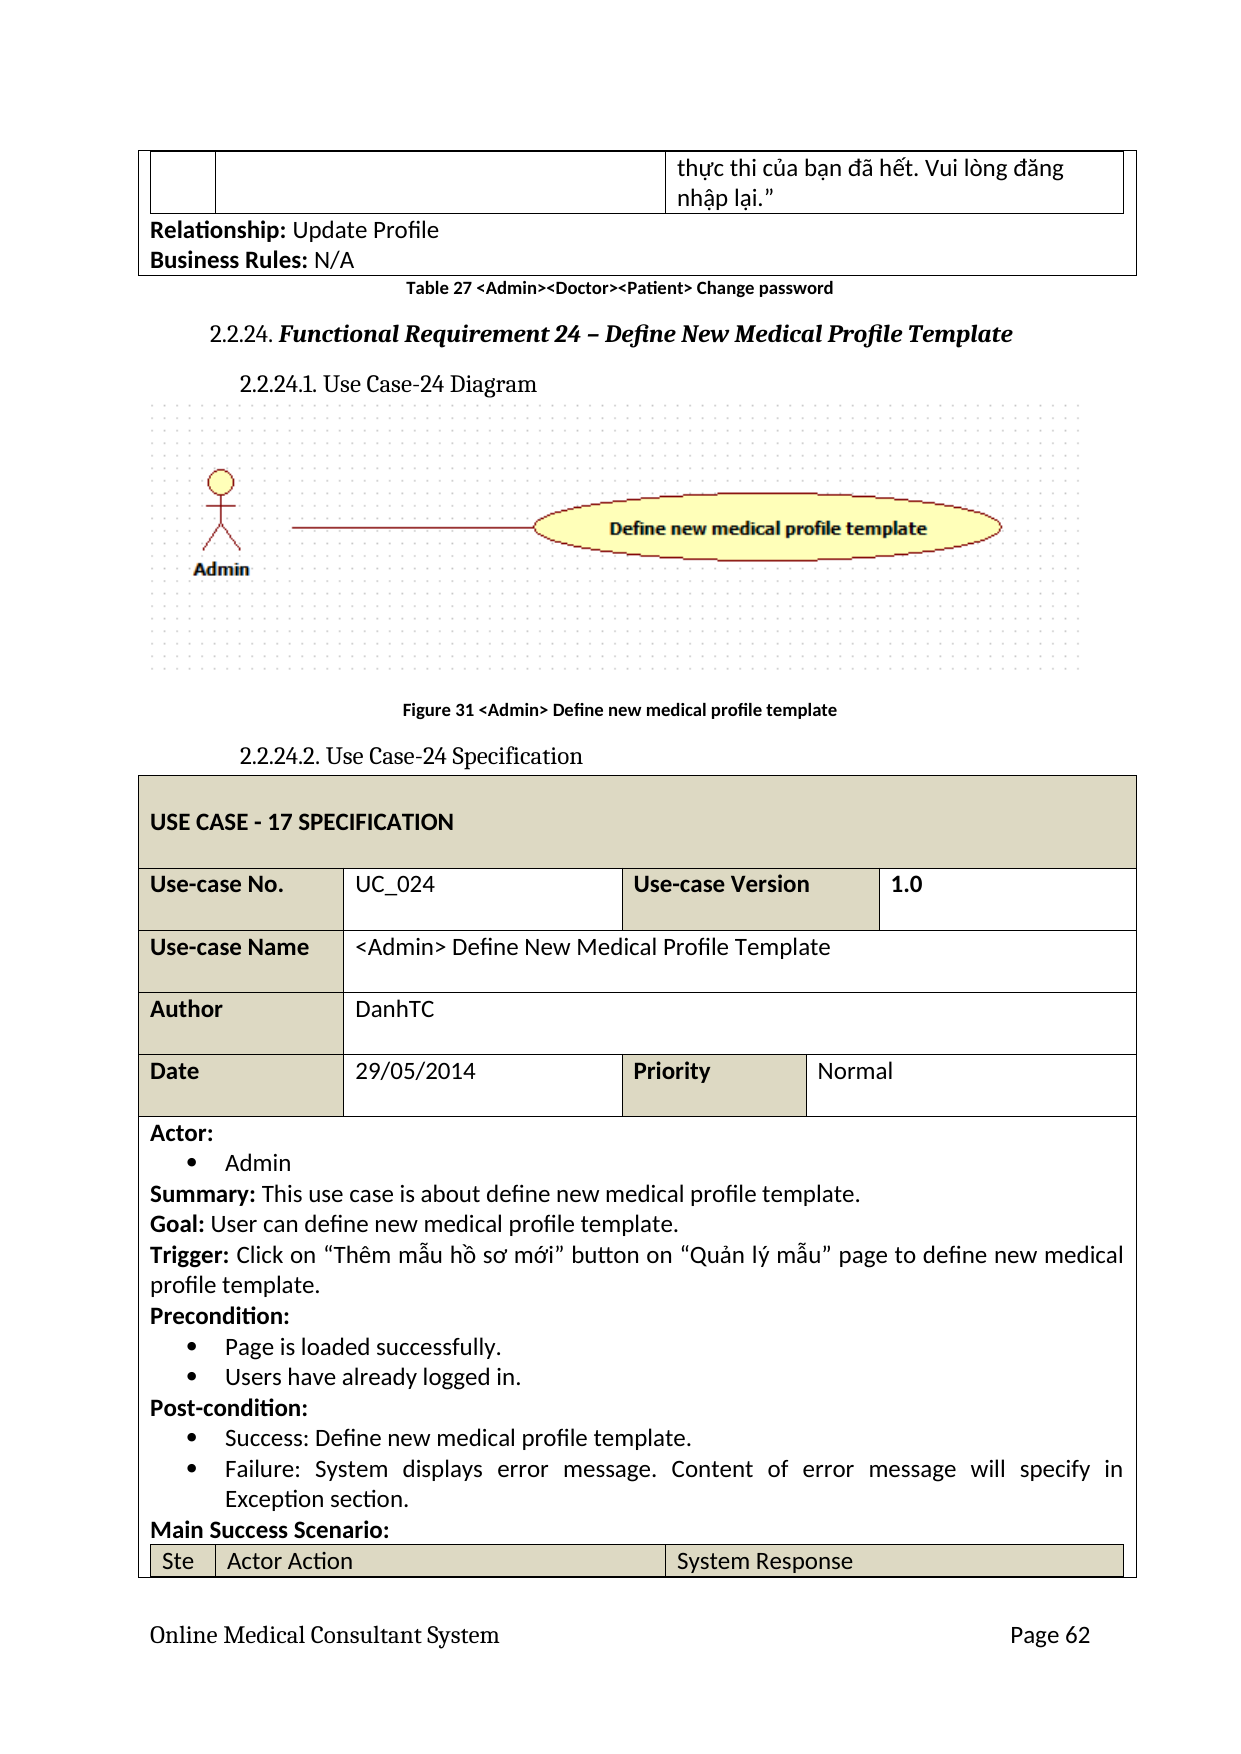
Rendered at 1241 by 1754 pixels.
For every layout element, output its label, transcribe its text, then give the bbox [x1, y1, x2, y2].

table_cell 1.0 [880, 869, 1136, 930]
table_cell Priority [623, 1055, 806, 1116]
table_header USE CASE - 17 SPECIFICATION [139, 776, 1136, 868]
table_cell UC_024 [344, 869, 622, 930]
table_cell <Admin> Define New Medical Profile Template [344, 931, 1136, 992]
text Table 27 <Admin><Doctor><Patient> Change password [150, 276, 1090, 299]
table_cell DanhTC [344, 993, 1136, 1054]
table_cell Normal [807, 1055, 1136, 1116]
table_cell Date [139, 1055, 343, 1116]
table_cell 29/05/2014 [344, 1055, 622, 1116]
subtitle Use Case-24 Diagram [225, 369, 1090, 398]
table_cell Author [139, 993, 343, 1054]
table_cell Use-case Version [623, 869, 879, 930]
table_cell Use-case Name [139, 931, 343, 992]
subtitle Use Case-24 Specification [225, 742, 1090, 771]
subtitle Functional Requirement 24 – Define New Medical Profile Template [210, 320, 1090, 349]
table_cell Use-case No. [139, 869, 343, 930]
picture [150, 402, 1089, 673]
text Figure 31 <Admin> Define new medical profile template [150, 698, 1090, 721]
